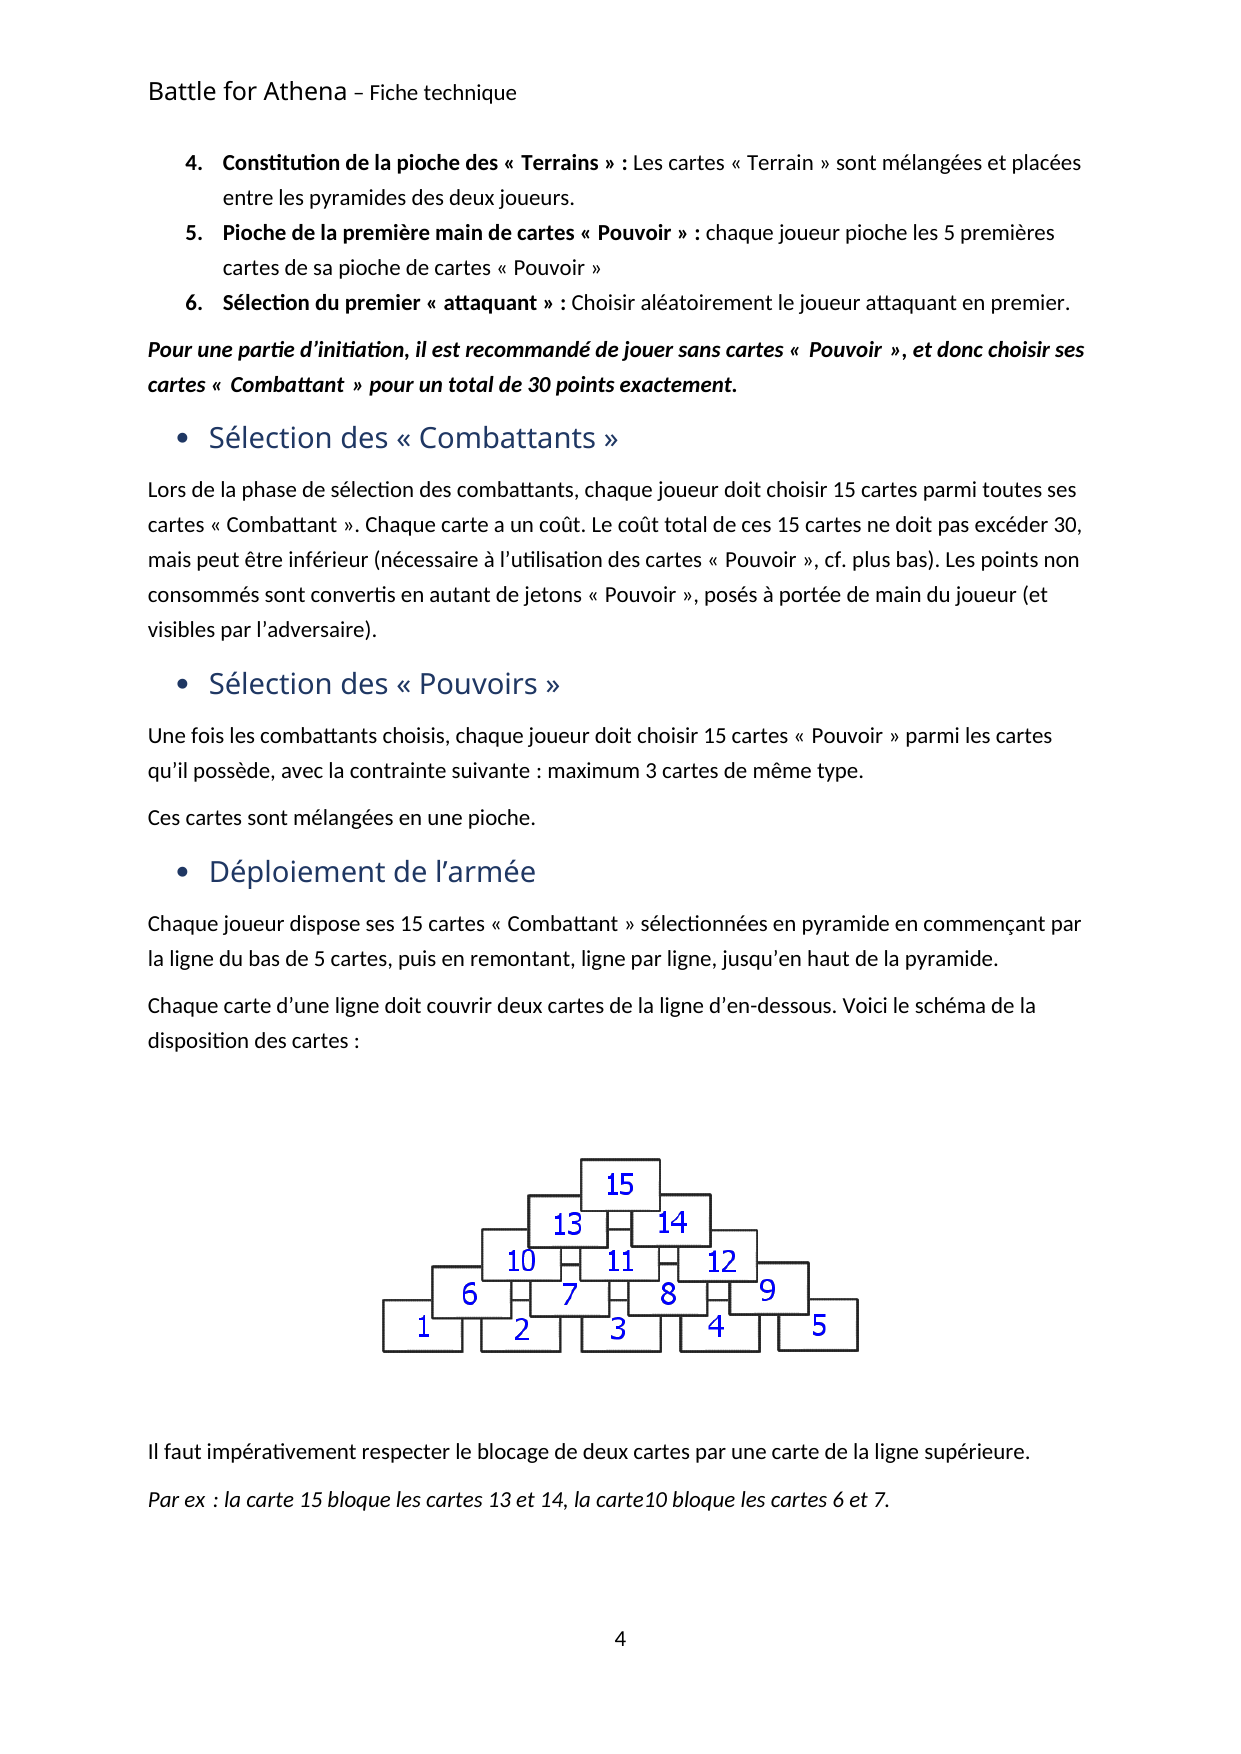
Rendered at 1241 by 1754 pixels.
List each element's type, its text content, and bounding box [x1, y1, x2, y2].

text Une fois les combattants choisis, chaque joueur doit choisir 15 cartes « Pouvoir » parmi les cartes qu’il possède, avec la contrainte suivante : maximum 3 cartes de même type. [148, 721, 1093, 784]
text Par ex : la carte 15 bloque les cartes 13 et 14, la carte10 bloque les cartes 6 et 7. [148, 1485, 1093, 1513]
text Pour une partie d’initiation, il est recommandé de jouer sans cartes « Pouvoir », et donc choisir ses cartes « Combattant » pour un total de 30 points exactement. [148, 335, 1093, 398]
list Constitution de la pioche des « Terrains » : Les cartes « Terrain » sont mélangées et placées entre les pyramides des deux joueurs. [185, 148, 1093, 211]
subtitle Déploiement de l’armée [177, 851, 1093, 891]
list Sélection du premier « attaquant » : Choisir aléatoirement le joueur attaquant en premier. [185, 288, 1093, 316]
text Chaque carte d’une ligne doit couvrir deux cartes de la ligne d’en-dessous. Voici le schéma de la disposition des cartes : [148, 991, 1093, 1054]
subtitle Sélection des « Combattants » [177, 418, 1093, 457]
text Il faut impérativement respecter le blocage de deux cartes par une carte de la ligne supérieure. [148, 1437, 1093, 1465]
subtitle Sélection des « Pouvoirs » [177, 663, 1093, 703]
text Ces cartes sont mélangées en une pioche. [148, 803, 1093, 831]
picture [287, 1073, 953, 1418]
list Pioche de la première main de cartes « Pouvoir » : chaque joueur pioche les 5 premières cartes de sa pioche de cartes « Pouvoir » [185, 218, 1093, 281]
text Chaque joueur dispose ses 15 cartes « Combattant » sélectionnées en pyramide en commençant par la ligne du bas de 5 cartes, puis en remontant, ligne par ligne, jusqu’en haut de la pyramide. [148, 909, 1093, 972]
text Lors de la phase de sélection des combattants, chaque joueur doit choisir 15 cartes parmi toutes ses cartes « Combattant ». Chaque carte a un coût. Le coût total de ces 15 cartes ne doit pas excéder 30, mais peut être inférieur (nécessaire à l’utilisation des cartes « Pouvoir », cf. plus bas). Les points non consommés sont convertis en autant de jetons « Pouvoir », posés à portée de main du joueur (et visibles par l’adversaire). [148, 476, 1093, 643]
